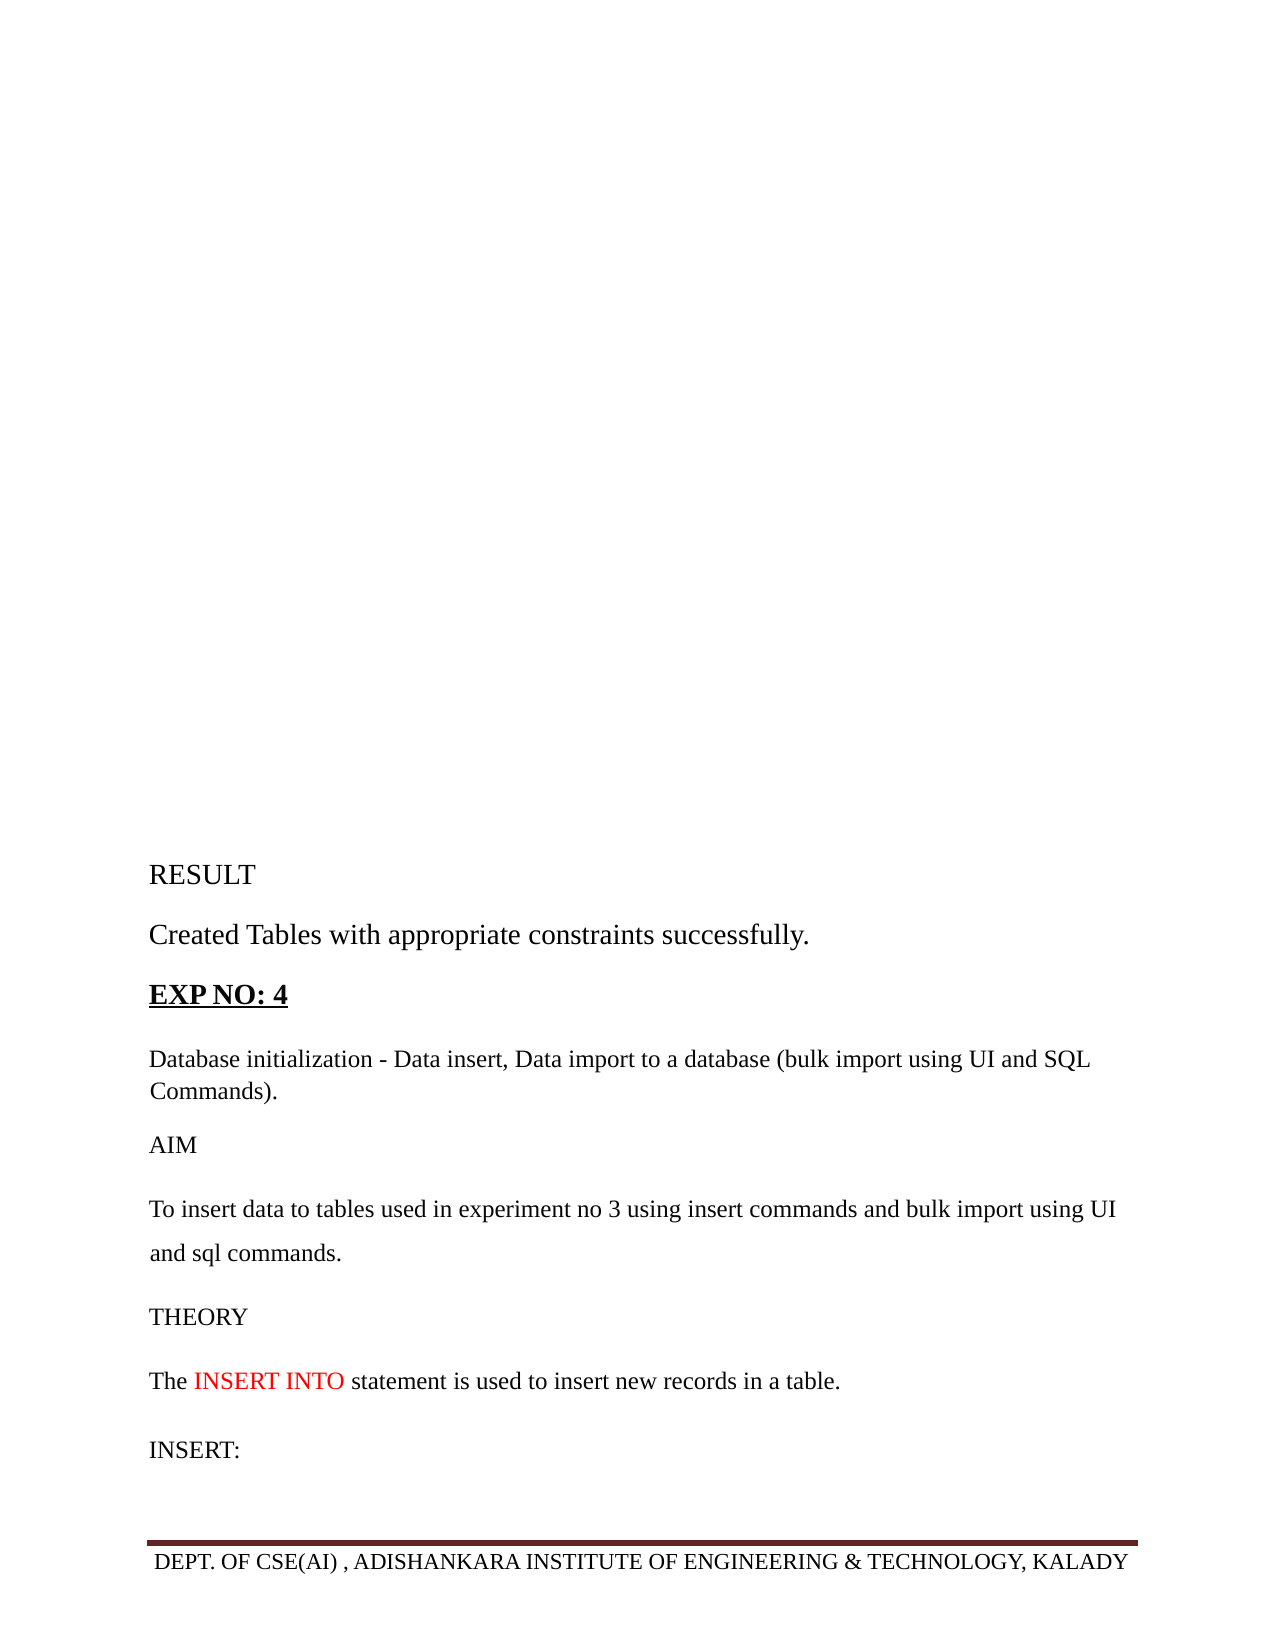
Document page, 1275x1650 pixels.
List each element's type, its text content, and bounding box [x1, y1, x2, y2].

subtitle EXP NO: 4 [148, 977, 1181, 1010]
text INSERT: [148, 1435, 1136, 1464]
text RESULT [148, 857, 1135, 891]
text Created Tables with appropriate constraints successfully. [148, 917, 1135, 951]
text AIM [148, 1130, 1136, 1159]
text The INSERT INTO statement is used to insert new records in a table. [148, 1366, 1151, 1395]
text THEORY [148, 1302, 1136, 1331]
text To insert data to tables used in experiment no 3 using insert commands and bulk import using UI and sql commands. [148, 1194, 1151, 1267]
text Database initialization - Data insert, Data import to a database (bulk import using UI and SQL Commands). [148, 1044, 1136, 1105]
